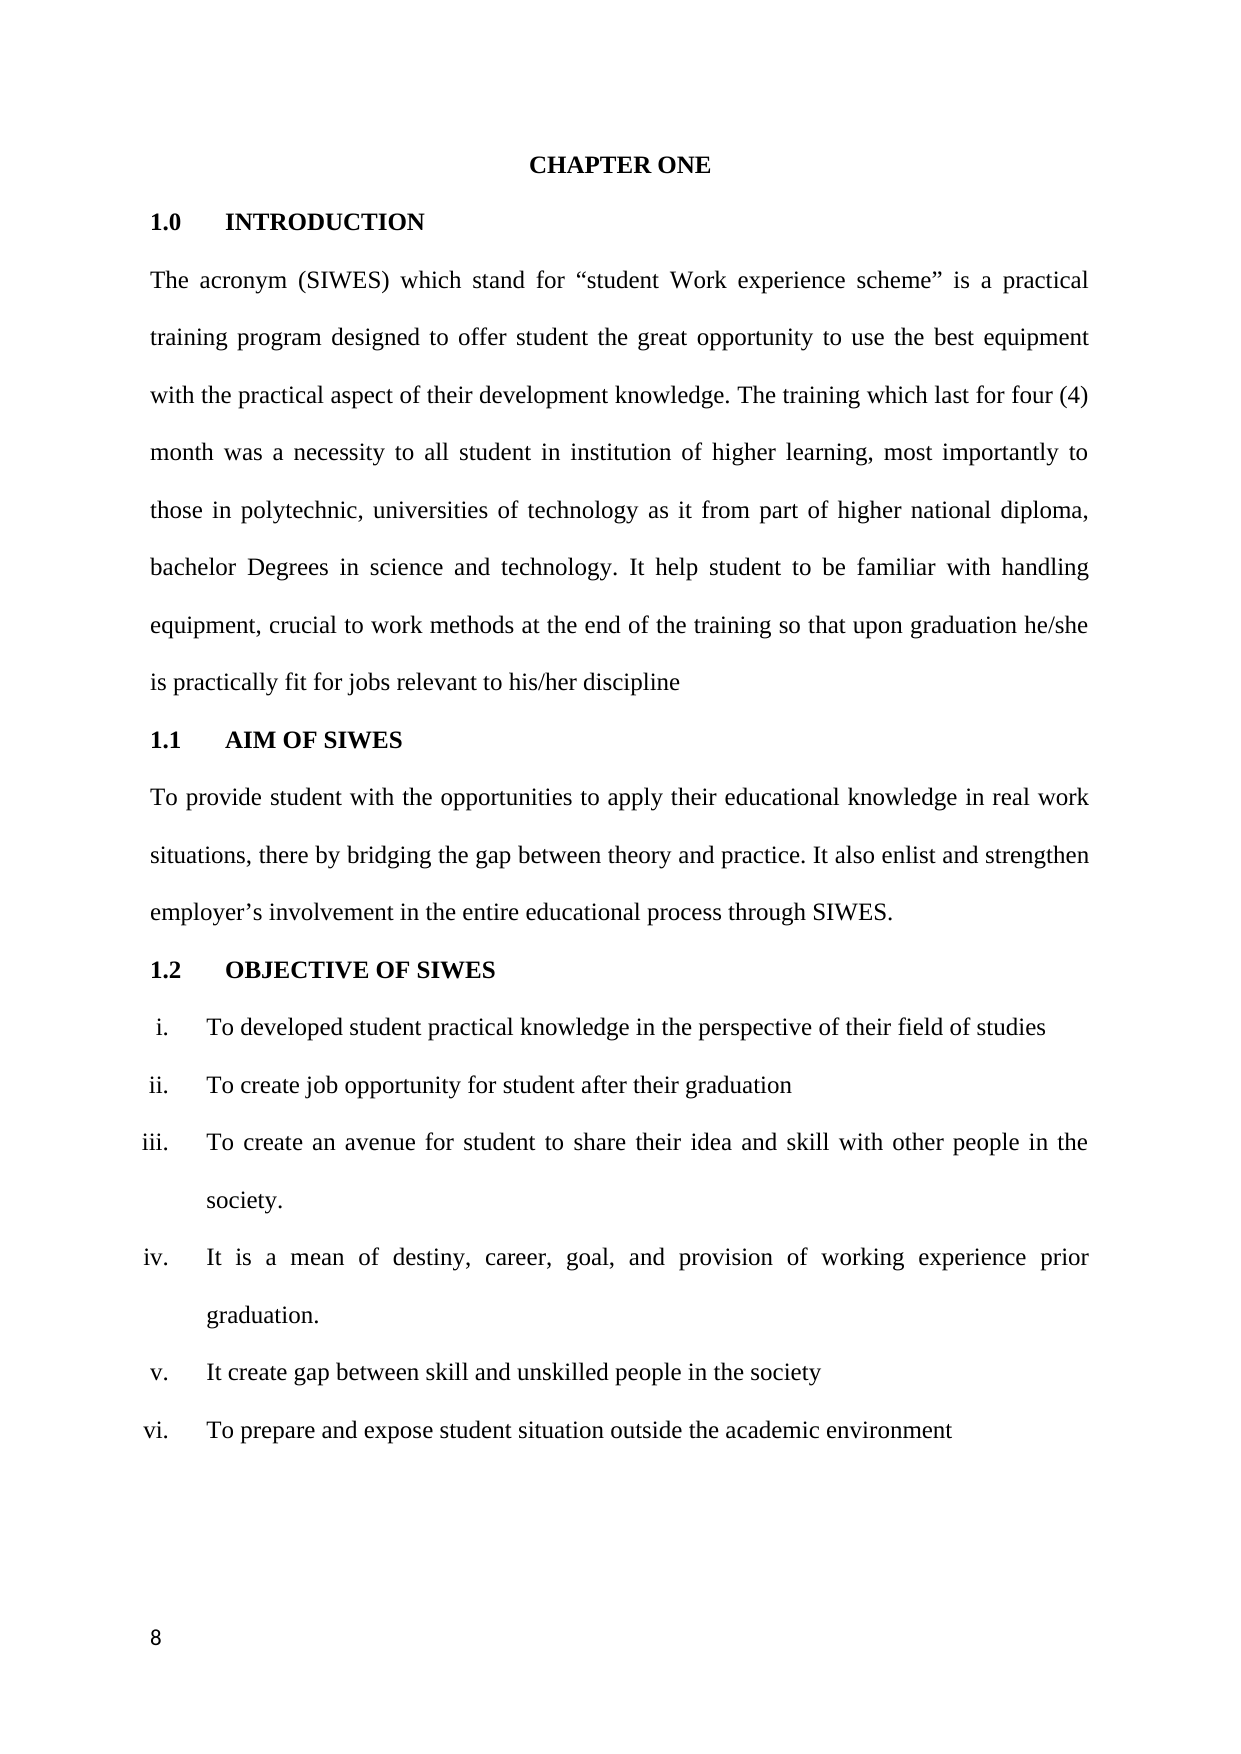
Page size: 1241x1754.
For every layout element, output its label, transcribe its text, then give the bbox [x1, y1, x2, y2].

list To create an avenue for student to share their idea and skill with other people in the society. [169, 1127, 1090, 1214]
text 1.1 AIM OF SIWES [150, 725, 1090, 754]
list To developed student practical knowledge in the perspective of their field of studies [169, 1012, 1090, 1041]
list It is a mean of destiny, career, goal, and provision of working experience prior graduation. [169, 1242, 1090, 1329]
text 1.2 OBJECTIVE OF SIWES [150, 955, 1090, 984]
list To create job opportunity for student after their graduation [169, 1070, 1090, 1099]
text The acronym (SIWES) which stand for “student Work experience scheme” is a practical training program designed to offer student the great opportunity to use the best equipment with the practical aspect of their development knowledge. The training which last for four (4) month was a necessity to all student in institution of higher learning, most importantly to those in polytechnic, universities of technology as it from part of higher national diploma, bachelor Degrees in science and technology. It help student to be familiar with handling equipment, crucial to work methods at the end of the training so that upon graduation he/she is practically fit for jobs relevant to his/her discipline [150, 265, 1090, 696]
list It create gap between skill and unskilled people in the society [169, 1357, 1090, 1386]
text To provide student with the opportunities to apply their educational knowledge in real work situations, there by bridging the gap between theory and practice. It also enlist and strengthen employer’s involvement in the entire educational process through SIWES. [150, 782, 1090, 926]
text 1.0 INTRODUCTION [150, 207, 1090, 236]
list To prepare and expose student situation outside the academic environment [169, 1415, 1090, 1444]
text CHAPTER ONE [150, 150, 1090, 179]
